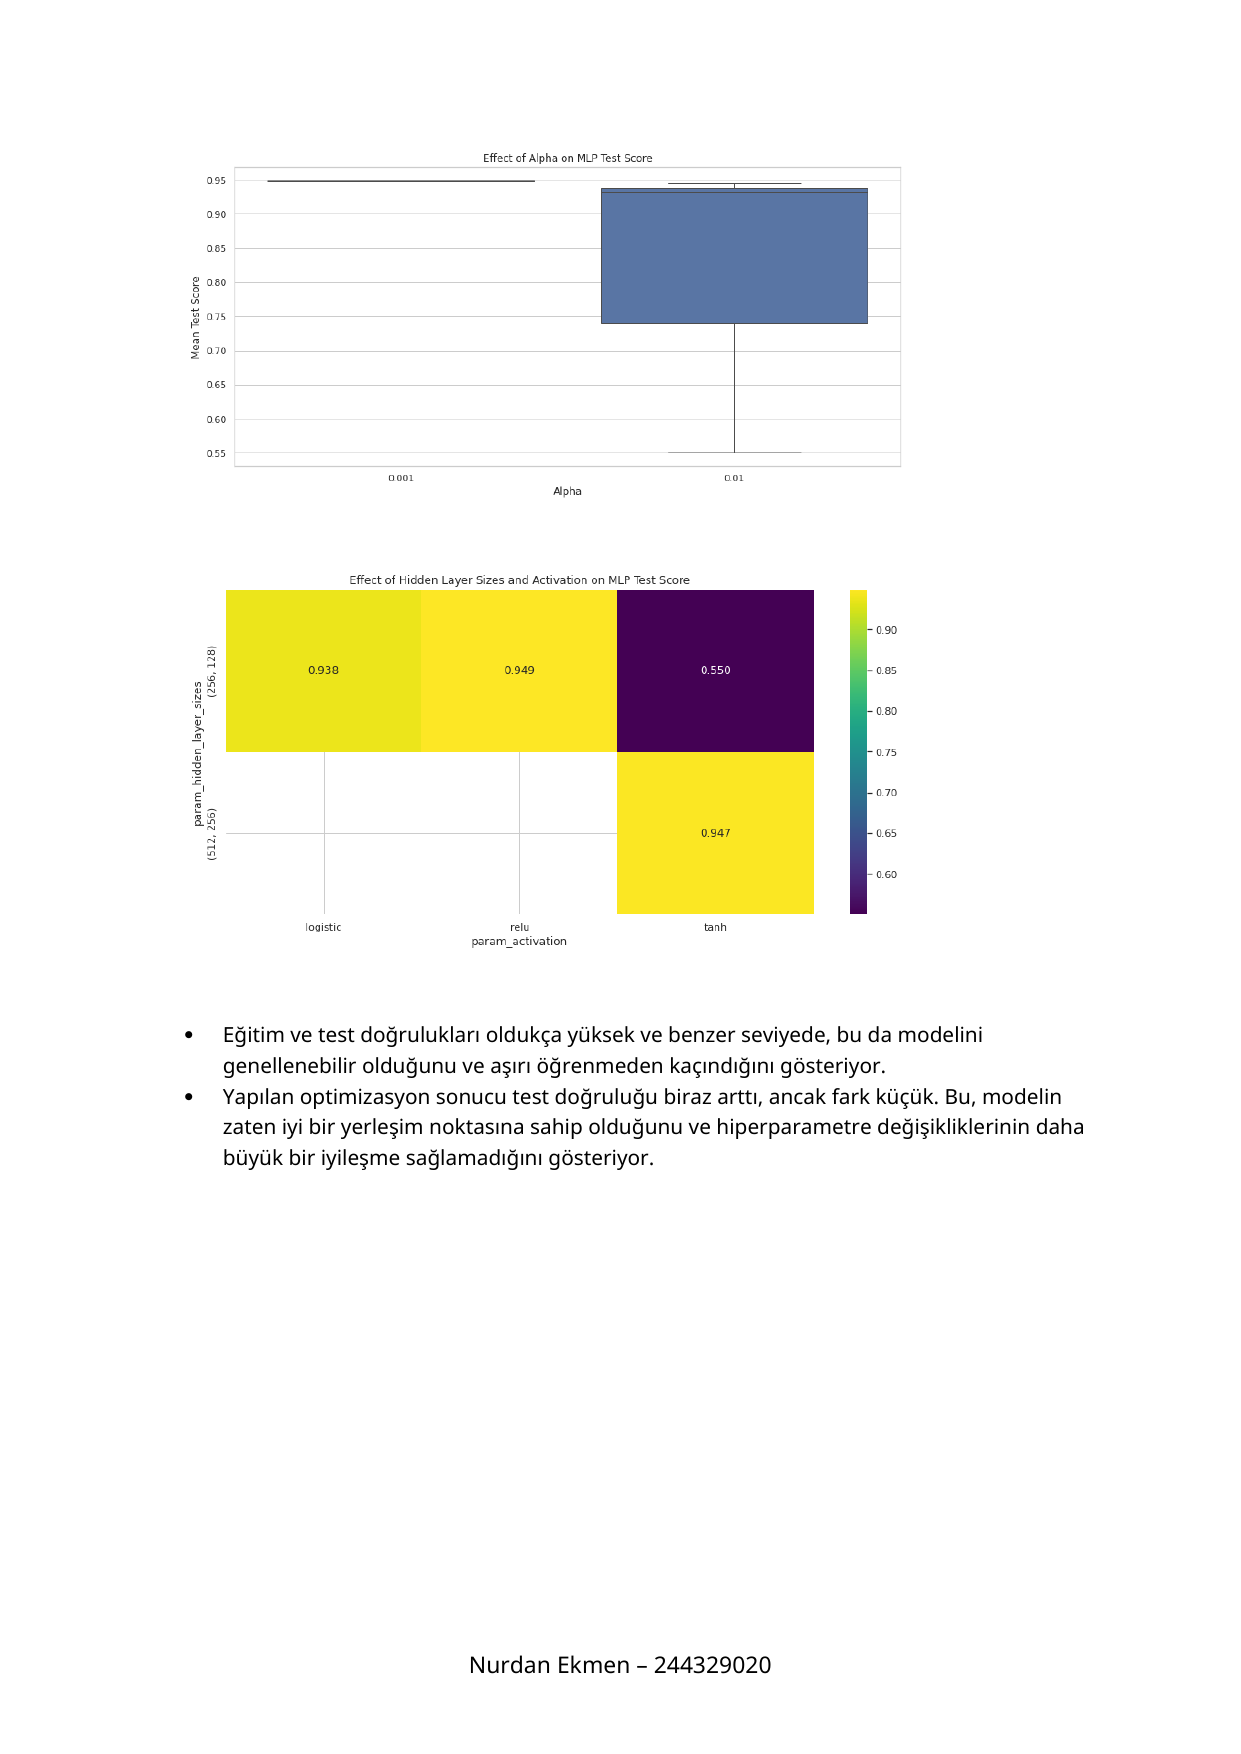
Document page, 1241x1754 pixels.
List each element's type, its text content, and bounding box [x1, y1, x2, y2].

list Yapılan optimizasyon sonucu test doğruluğu biraz arttı, ancak fark küçük. Bu, modelin zaten iyi bir yerleşim noktasına sahip olduğunu ve hiperparametre değişikliklerinin daha büyük bir iyileşme sağlamadığını gösteriyor. [185, 1082, 1093, 1171]
list Eğitim ve test doğrulukları oldukça yüksek ve benzer seviyede, bu da modelini genellenebilir olduğunu ve aşırı öğrenmeden kaçındığını gösteriyor. [185, 1021, 1093, 1079]
picture [185, 147, 906, 503]
picture [185, 569, 903, 954]
